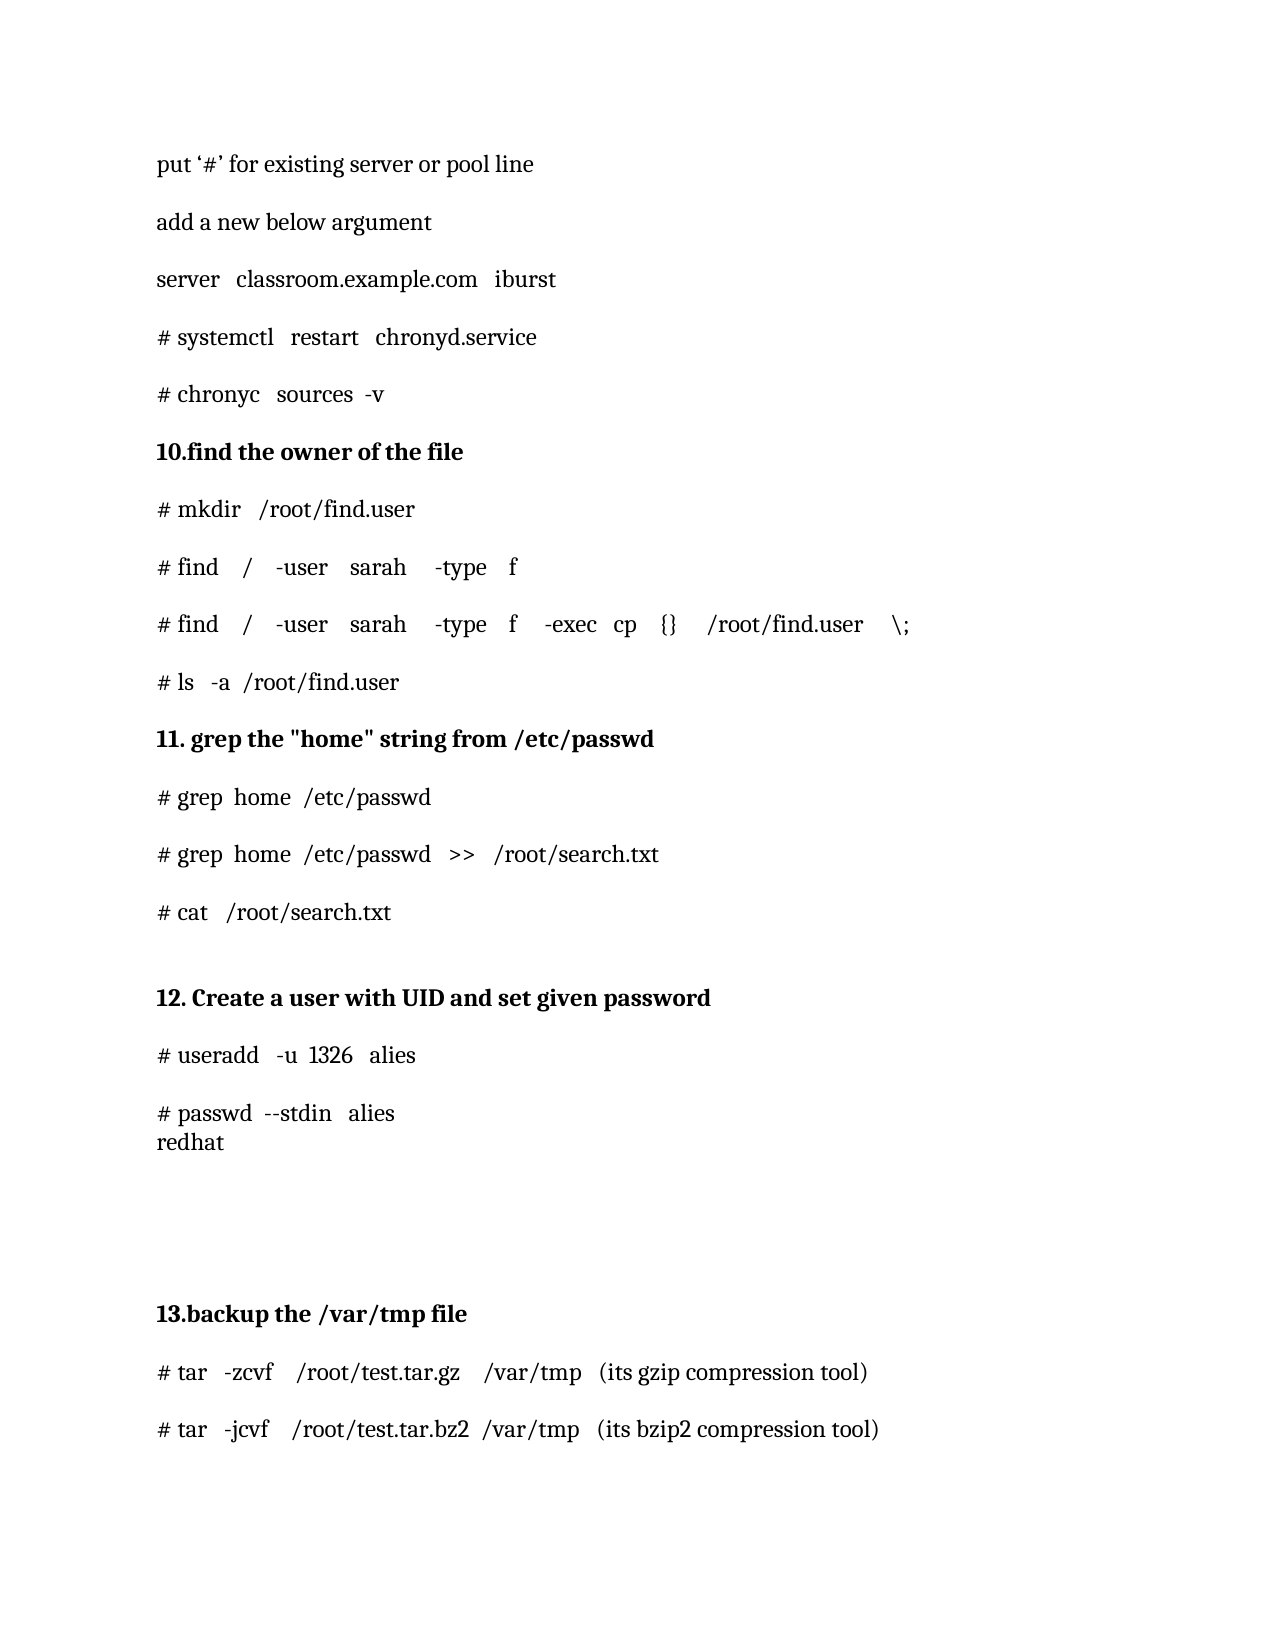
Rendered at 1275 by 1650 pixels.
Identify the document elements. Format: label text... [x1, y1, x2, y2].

text 12. Create a user with UID and set given password [156, 984, 1118, 1012]
text add a new below argument [156, 207, 1118, 236]
text # mkdir /root/find.user [156, 495, 1118, 524]
text # ls -a /root/find.user [156, 667, 1118, 696]
text put ‘#’ for existing server or pool line [156, 150, 1118, 179]
text # chronyc sources -v [156, 380, 1118, 409]
text 13.backup the /var/tmp file [156, 1300, 1118, 1329]
text # passwd --stdin alies [156, 1099, 1118, 1127]
text # find / -user sarah -type f -exec cp {} /root/find.user \; [156, 610, 1118, 639]
text # tar -zcvf /root/test.tar.gz /var/tmp (its gzip compression tool) [156, 1357, 1118, 1386]
text # useradd -u 1326 alies [156, 1041, 1118, 1070]
text # grep home /etc/passwd [156, 782, 1118, 811]
text # systemctl restart chronyd.service [156, 322, 1118, 351]
text 10.find the owner of the file [156, 437, 1118, 466]
text redhat [156, 1127, 1118, 1156]
text 11. grep the "home" string from /etc/passwd [156, 725, 1118, 754]
text # grep home /etc/passwd >> /root/search.txt [156, 840, 1118, 869]
text server classroom.example.com iburst [156, 265, 1118, 294]
text # tar -jcvf /root/test.tar.bz2 /var/tmp (its bzip2 compression tool) [156, 1415, 1118, 1444]
text # find / -user sarah -type f [156, 552, 1118, 581]
text # cat /root/search.txt [156, 897, 1118, 926]
